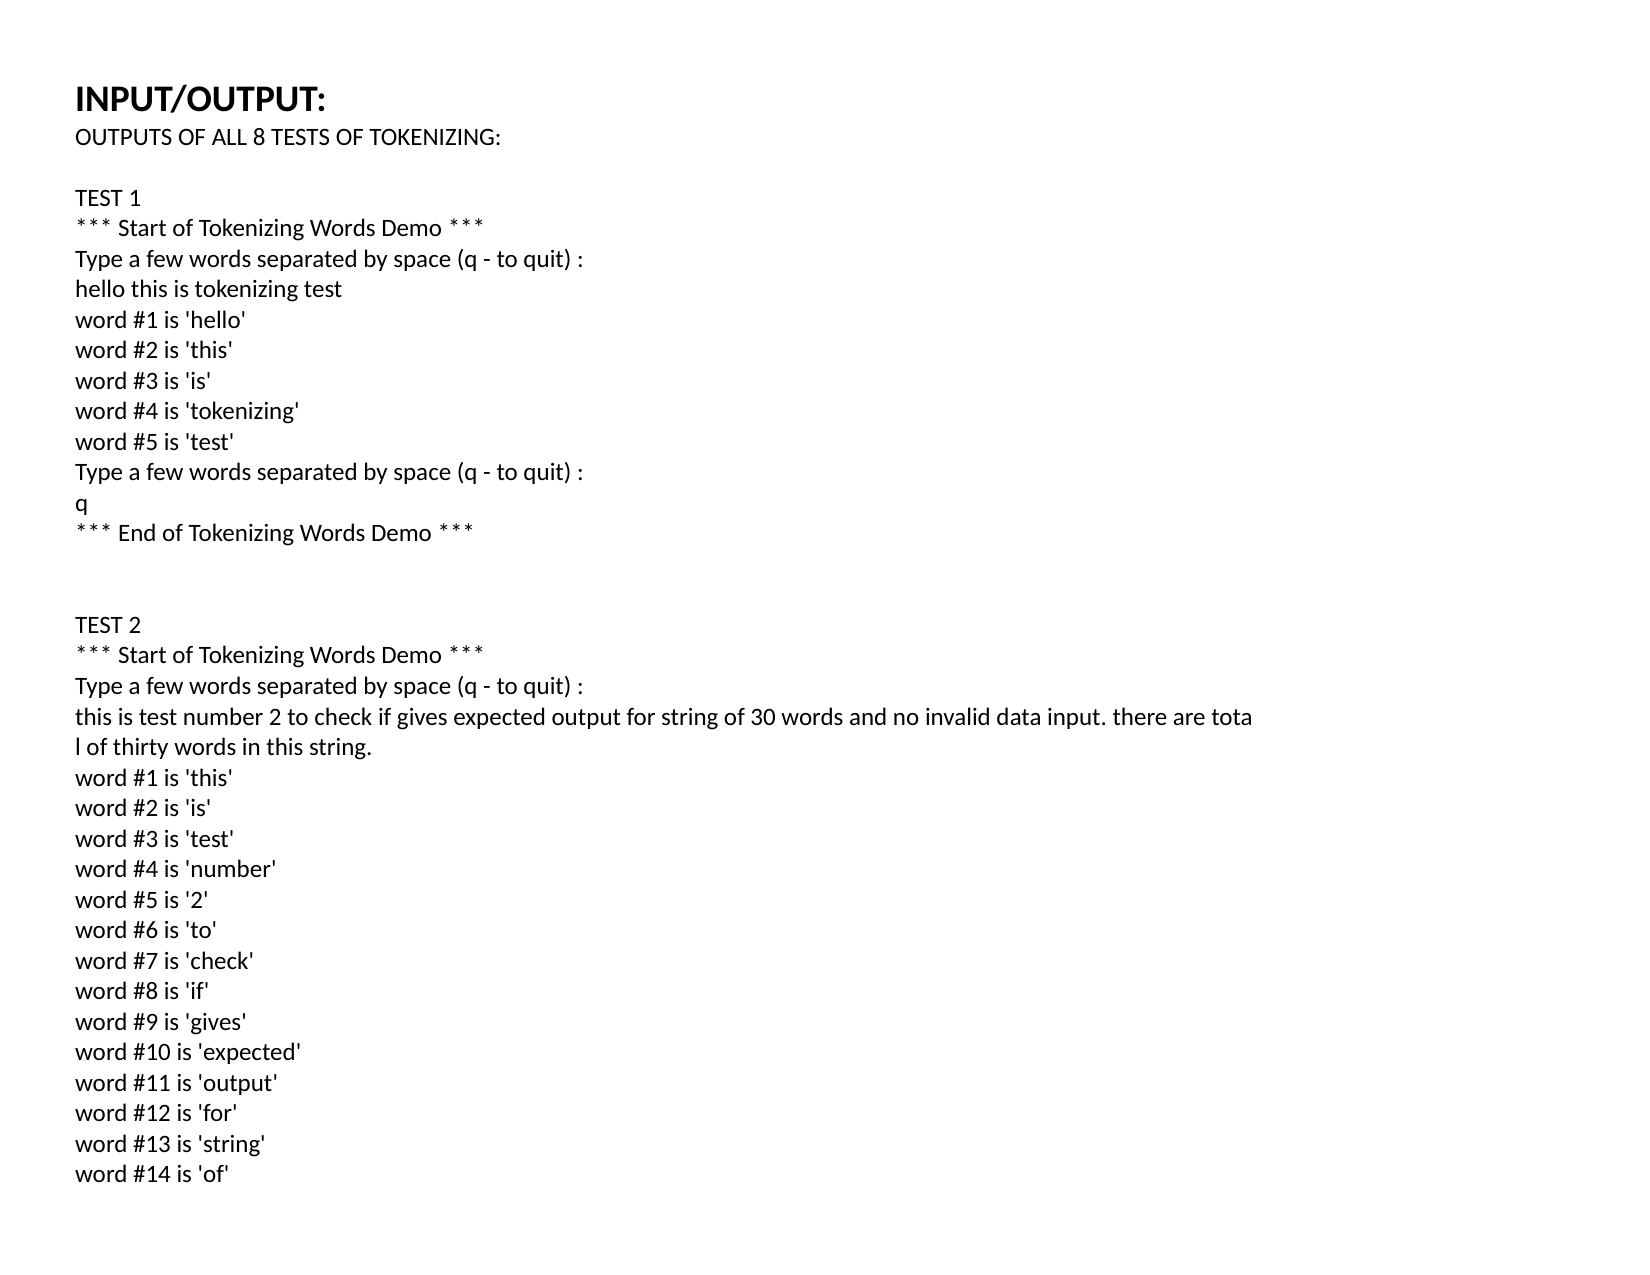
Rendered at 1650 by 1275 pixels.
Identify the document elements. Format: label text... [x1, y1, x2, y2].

text word #2 is 'is' [75, 792, 1575, 823]
text INPUT/OUTPUT: [75, 75, 1575, 121]
text word #8 is 'if' [75, 975, 1575, 1006]
text word #14 is 'of' [75, 1158, 1575, 1189]
text l of thirty words in this string. [75, 731, 1575, 762]
text this is test number 2 to check if gives expected output for string of 30 words and no invalid data input. there are tota [75, 701, 1575, 731]
text word #5 is '2' [75, 884, 1575, 914]
text OUTPUTS OF ALL 8 TESTS OF TOKENIZING: [75, 121, 1575, 151]
text word #6 is 'to' [75, 914, 1575, 945]
text word #10 is 'expected' [75, 1036, 1575, 1067]
text word #3 is 'is' [75, 365, 1575, 396]
text *** Start of Tokenizing Words Demo *** [75, 212, 1575, 243]
text word #9 is 'gives' [75, 1006, 1575, 1036]
text *** End of Tokenizing Words Demo *** [75, 518, 1575, 548]
text word #4 is 'tokenizing' [75, 396, 1575, 426]
text TEST 2 [75, 609, 1575, 640]
text *** Start of Tokenizing Words Demo *** [75, 640, 1575, 670]
text word #1 is 'hello' [75, 304, 1575, 334]
text word #4 is 'number' [75, 853, 1575, 884]
text TEST 1 [75, 182, 1575, 212]
text Type a few words separated by space (q - to quit) : [75, 457, 1575, 487]
text hello this is tokenizing test [75, 273, 1575, 304]
text Type a few words separated by space (q - to quit) : [75, 243, 1575, 273]
text Type a few words separated by space (q - to quit) : [75, 670, 1575, 701]
text word #5 is 'test' [75, 426, 1575, 457]
text word #12 is 'for' [75, 1097, 1575, 1128]
text word #13 is 'string' [75, 1128, 1575, 1158]
text word #2 is 'this' [75, 334, 1575, 365]
text q [75, 487, 1575, 518]
text word #7 is 'check' [75, 945, 1575, 975]
text word #3 is 'test' [75, 823, 1575, 853]
text word #1 is 'this' [75, 762, 1575, 792]
text word #11 is 'output' [75, 1067, 1575, 1097]
